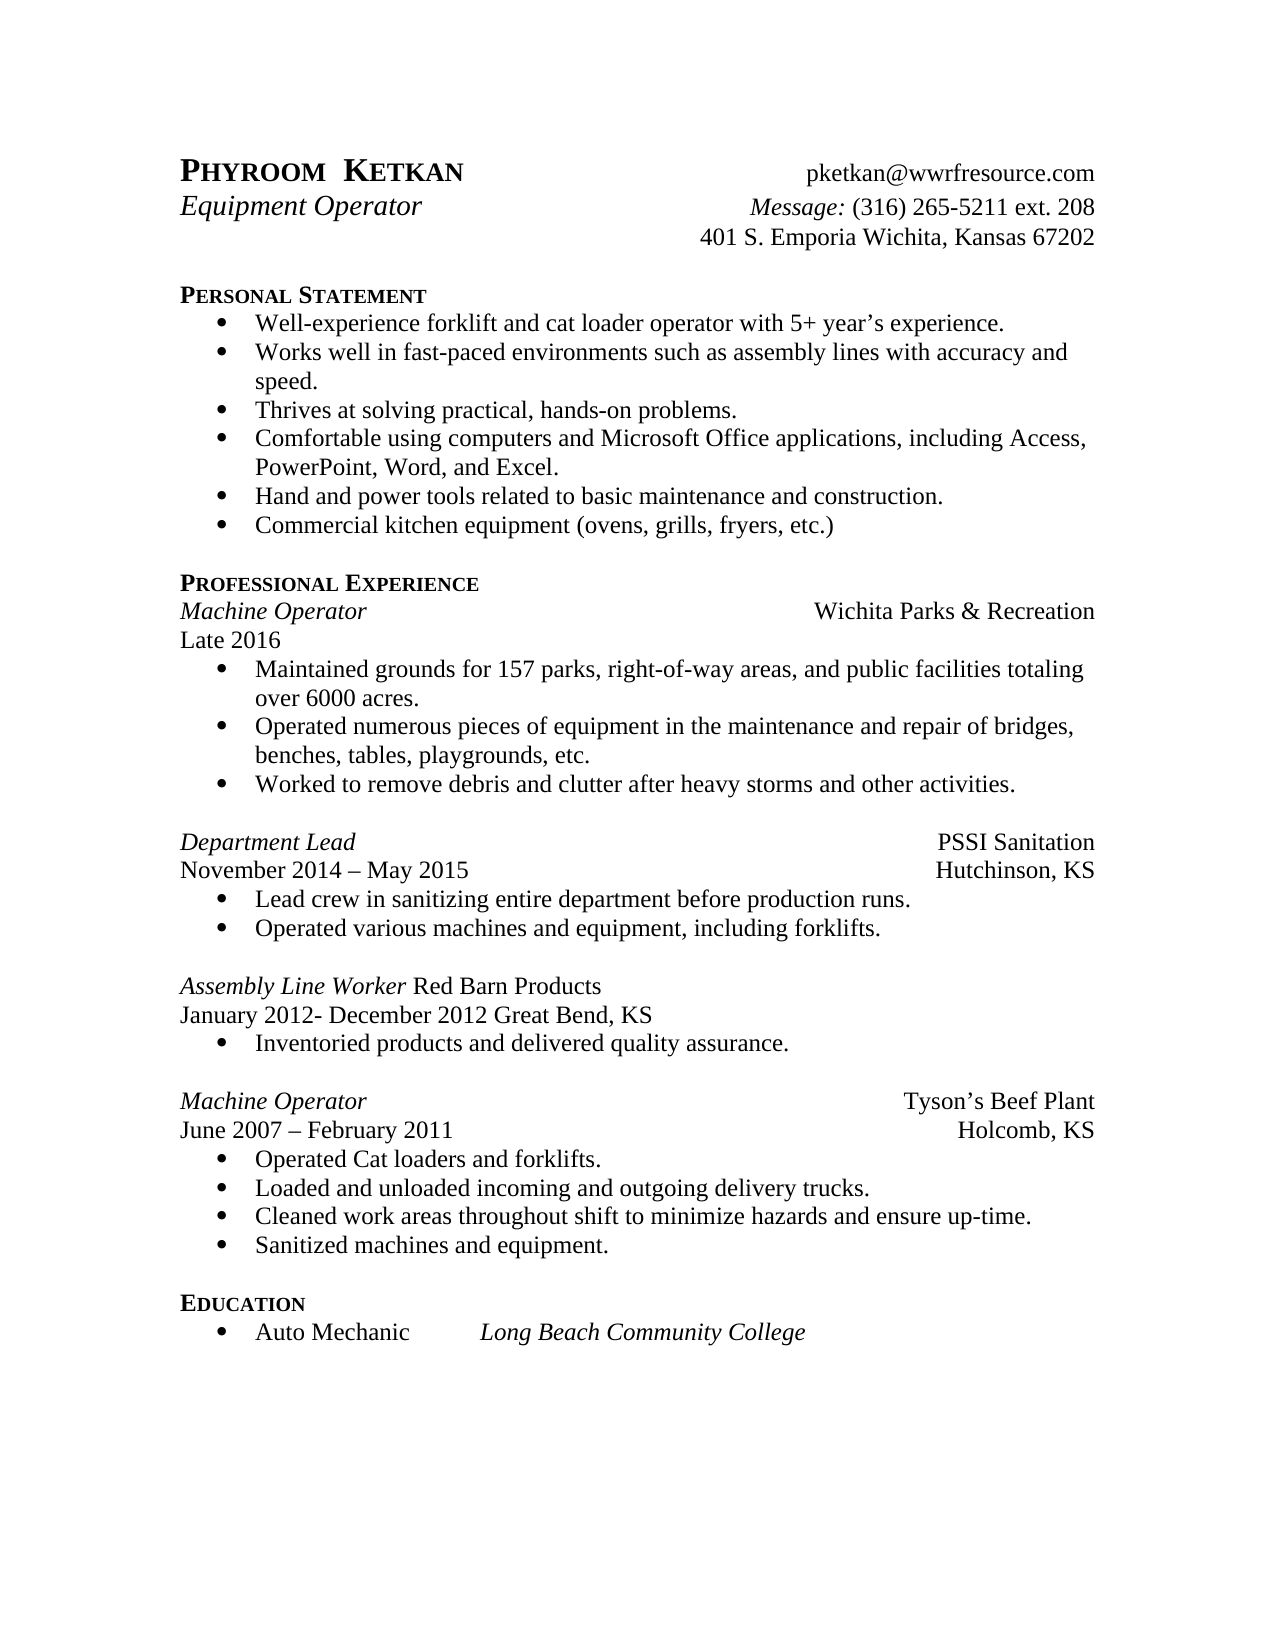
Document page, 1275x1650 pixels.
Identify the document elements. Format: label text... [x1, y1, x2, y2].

list Commercial kitchen equipment (ovens, grills, fryers, etc.) [217, 510, 1095, 538]
text Phyroom Ketkan pketkan@wwrfresource.com [180, 150, 1095, 188]
list Maintained grounds for 157 parks, right-of-way areas, and public facilities totaling over 6000 acres. [217, 654, 1095, 711]
text Machine Operator Wichita Parks & Recreation [180, 596, 1095, 625]
list Lead crew in sanitizing entire department before production runs. [217, 884, 1095, 913]
text Education [180, 1288, 1095, 1317]
text Department Lead PSSI Sanitation [180, 827, 1095, 856]
list Cleaned work areas throughout shift to minimize hazards and ensure up-time. [217, 1201, 1095, 1230]
text 401 S. Emporia Wichita, Kansas 67202 [180, 222, 1095, 251]
list Loaded and unloaded incoming and outgoing delivery trucks. [217, 1173, 1095, 1201]
list Operated numerous pieces of equipment in the maintenance and repair of bridges, benches, tables, playgrounds, etc. [217, 711, 1095, 769]
list Comfortable using computers and Microsoft Office applications, including Access, PowerPoint, Word, and Excel. [217, 423, 1095, 481]
list Works well in fast-paced environments such as assembly lines with accuracy and speed. [217, 337, 1095, 395]
list Operated Cat loaders and forklifts. [217, 1144, 1095, 1173]
list Operated various machines and equipment, including forklifts. [217, 913, 1095, 942]
text Equipment Operator Message: (316) 265-5211 ext. 208 [180, 188, 1095, 222]
list Auto Mechanic Long Beach Community College [217, 1317, 1095, 1346]
list Well-experience forklift and cat loader operator with 5+ year’s experience. [217, 308, 1095, 337]
text Personal Statement [180, 280, 1095, 308]
list Sanitized machines and equipment. [217, 1230, 1095, 1259]
list Worked to remove debris and clutter after heavy storms and other activities. [217, 769, 1095, 798]
text June 2007 – February 2011 Holcomb, KS [180, 1115, 1095, 1144]
text January 2012- December 2012 Great Bend, KS [180, 1000, 1095, 1028]
list Inventoried products and delivered quality assurance. [217, 1028, 1095, 1057]
text Professional Experience [180, 568, 1095, 596]
text Late 2016 [180, 625, 1095, 654]
text Assembly Line Worker Red Barn Products [180, 971, 1095, 1000]
list Thrives at solving practical, hands-on problems. [217, 395, 1095, 423]
list Hand and power tools related to basic maintenance and construction. [217, 481, 1095, 510]
text November 2014 – May 2015 Hutchinson, KS [180, 856, 1095, 884]
text Machine Operator Tyson’s Beef Plant [180, 1086, 1095, 1115]
